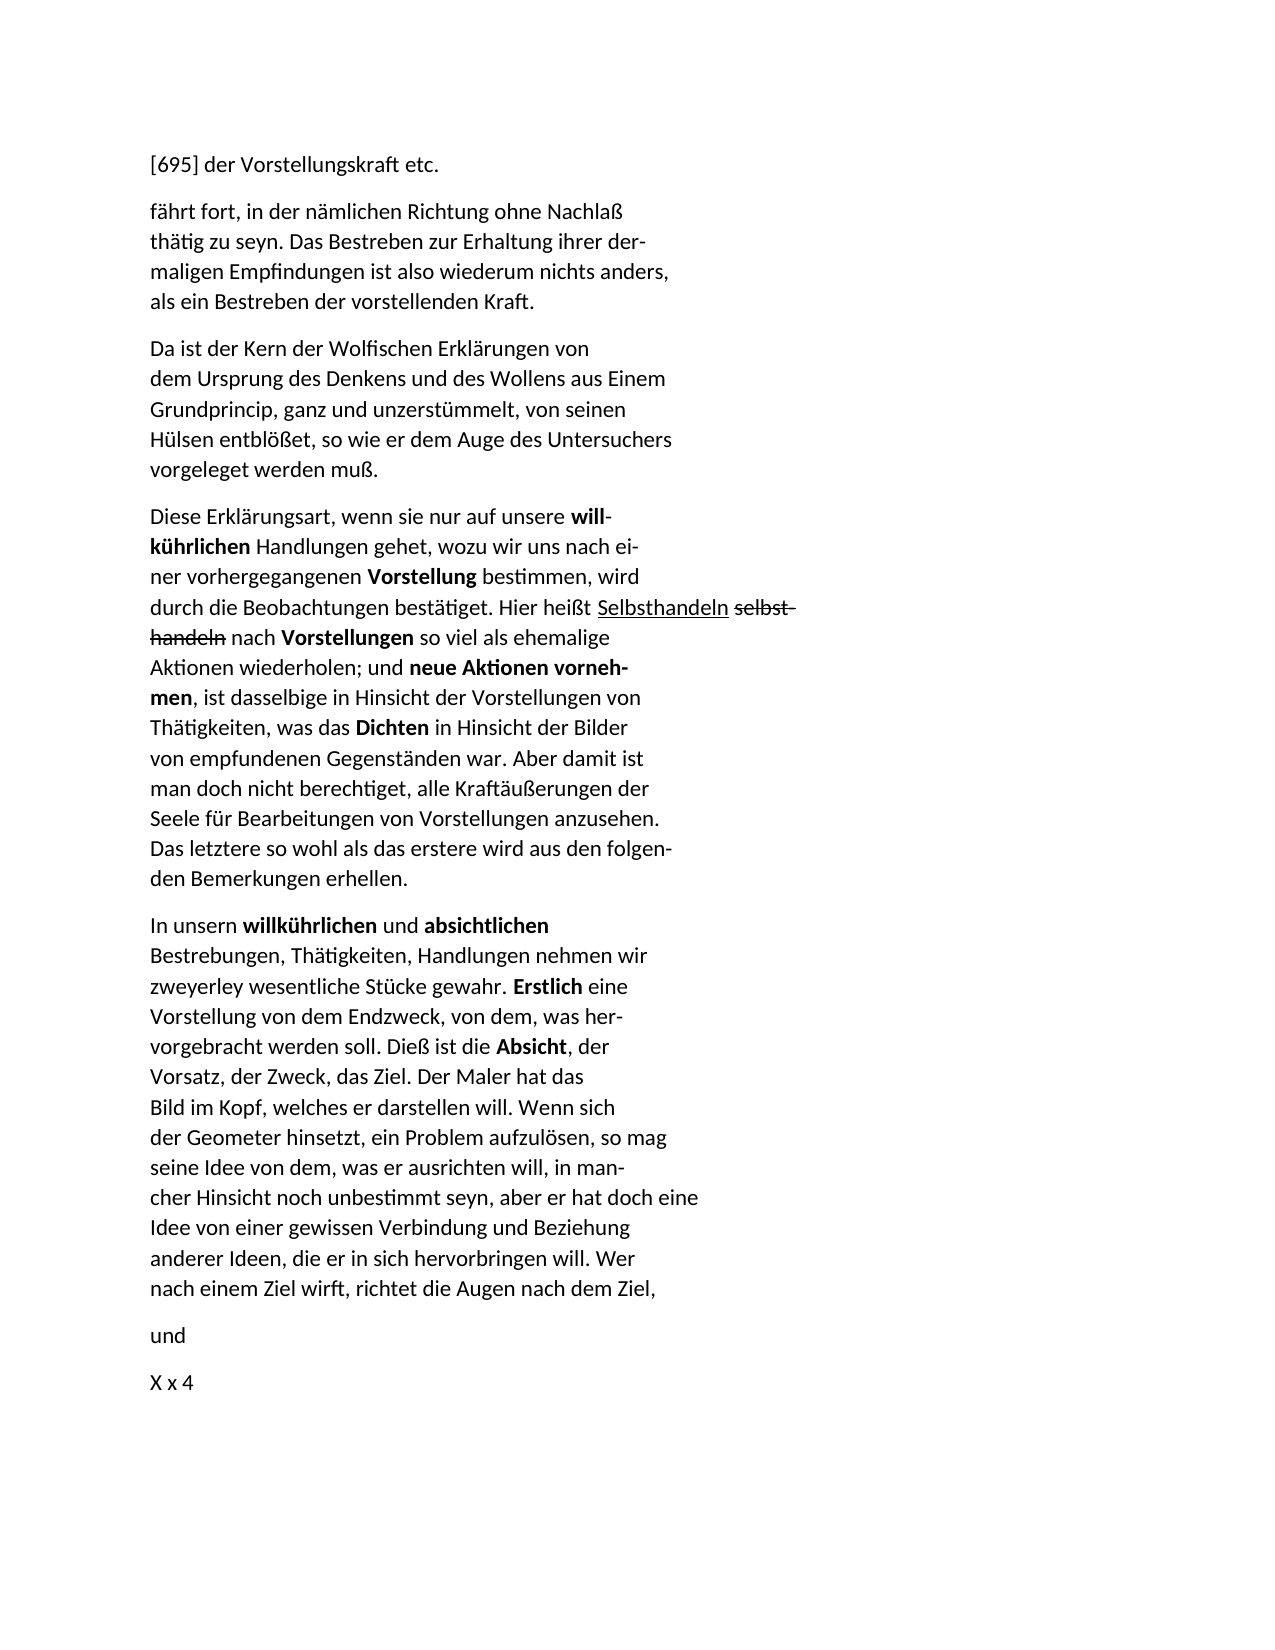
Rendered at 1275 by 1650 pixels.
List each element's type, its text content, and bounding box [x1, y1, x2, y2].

text In unsern willkührlichen und absichtlichen Bestrebungen, Thätigkeiten, Handlungen nehmen wir zweyerley wesentliche Stücke gewahr. Erstlich eine Vorstellung von dem Endzweck, von dem, was her- vorgebracht werden soll. Dieß ist die Absicht, der Vorsatz, der Zweck, das Ziel. Der Maler hat das Bild im Kopf, welches er darstellen will. Wenn sich der Geometer hinsetzt, ein Problem aufzulösen, so mag seine Idee von dem, was er ausrichten will, in man- cher Hinsicht noch unbestimmt seyn, aber er hat doch eine Idee von einer gewissen Verbindung und Beziehung anderer Ideen, die er in sich hervorbringen will. Wer nach einem Ziel wirft, richtet die Augen nach dem Ziel, [150, 911, 1125, 1302]
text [150, 1368, 1125, 1396]
text fährt fort, in der nämlichen Richtung ohne Nachlaß thätig zu seyn. Das Bestreben zur Erhaltung ihrer der- maligen Empfindungen ist also wiederum nichts anders, als ein Bestreben der vorstellenden Kraft. [150, 197, 1125, 316]
text [695] der Vorstellungskraft etc. [150, 150, 1125, 178]
text Diese Erklärungsart, wenn sie nur auf unsere will- kührlichen Handlungen gehet, wozu wir uns nach ei- ner vorhergegangenen Vorstellung bestimmen, wird durch die Beobachtungen bestätiget. Hier heißt Selbsthandeln selbst- handeln nach Vorstellungen so viel als ehemalige Aktionen wiederholen; und neue Aktionen vorneh- men, ist dasselbige in Hinsicht der Vorstellungen von Thätigkeiten, was das Dichten in Hinsicht der Bilder von empfundenen Gegenständen war. Aber damit ist man doch nicht berechtiget, alle Kraftäußerungen der Seele für Bearbeitungen von Vorstellungen anzusehen. Das letztere so wohl als das erstere wird aus den folgen- den Bemerkungen erhellen. [150, 502, 1125, 893]
text und [150, 1321, 1125, 1349]
text Da ist der Kern der Wolfischen Erklärungen von dem Ursprung des Denkens und des Wollens aus Einem Grundprincip, ganz und unzerstümmelt, von seinen Hülsen entblößet, so wie er dem Auge des Untersuchers vorgeleget werden muß. [150, 334, 1125, 483]
